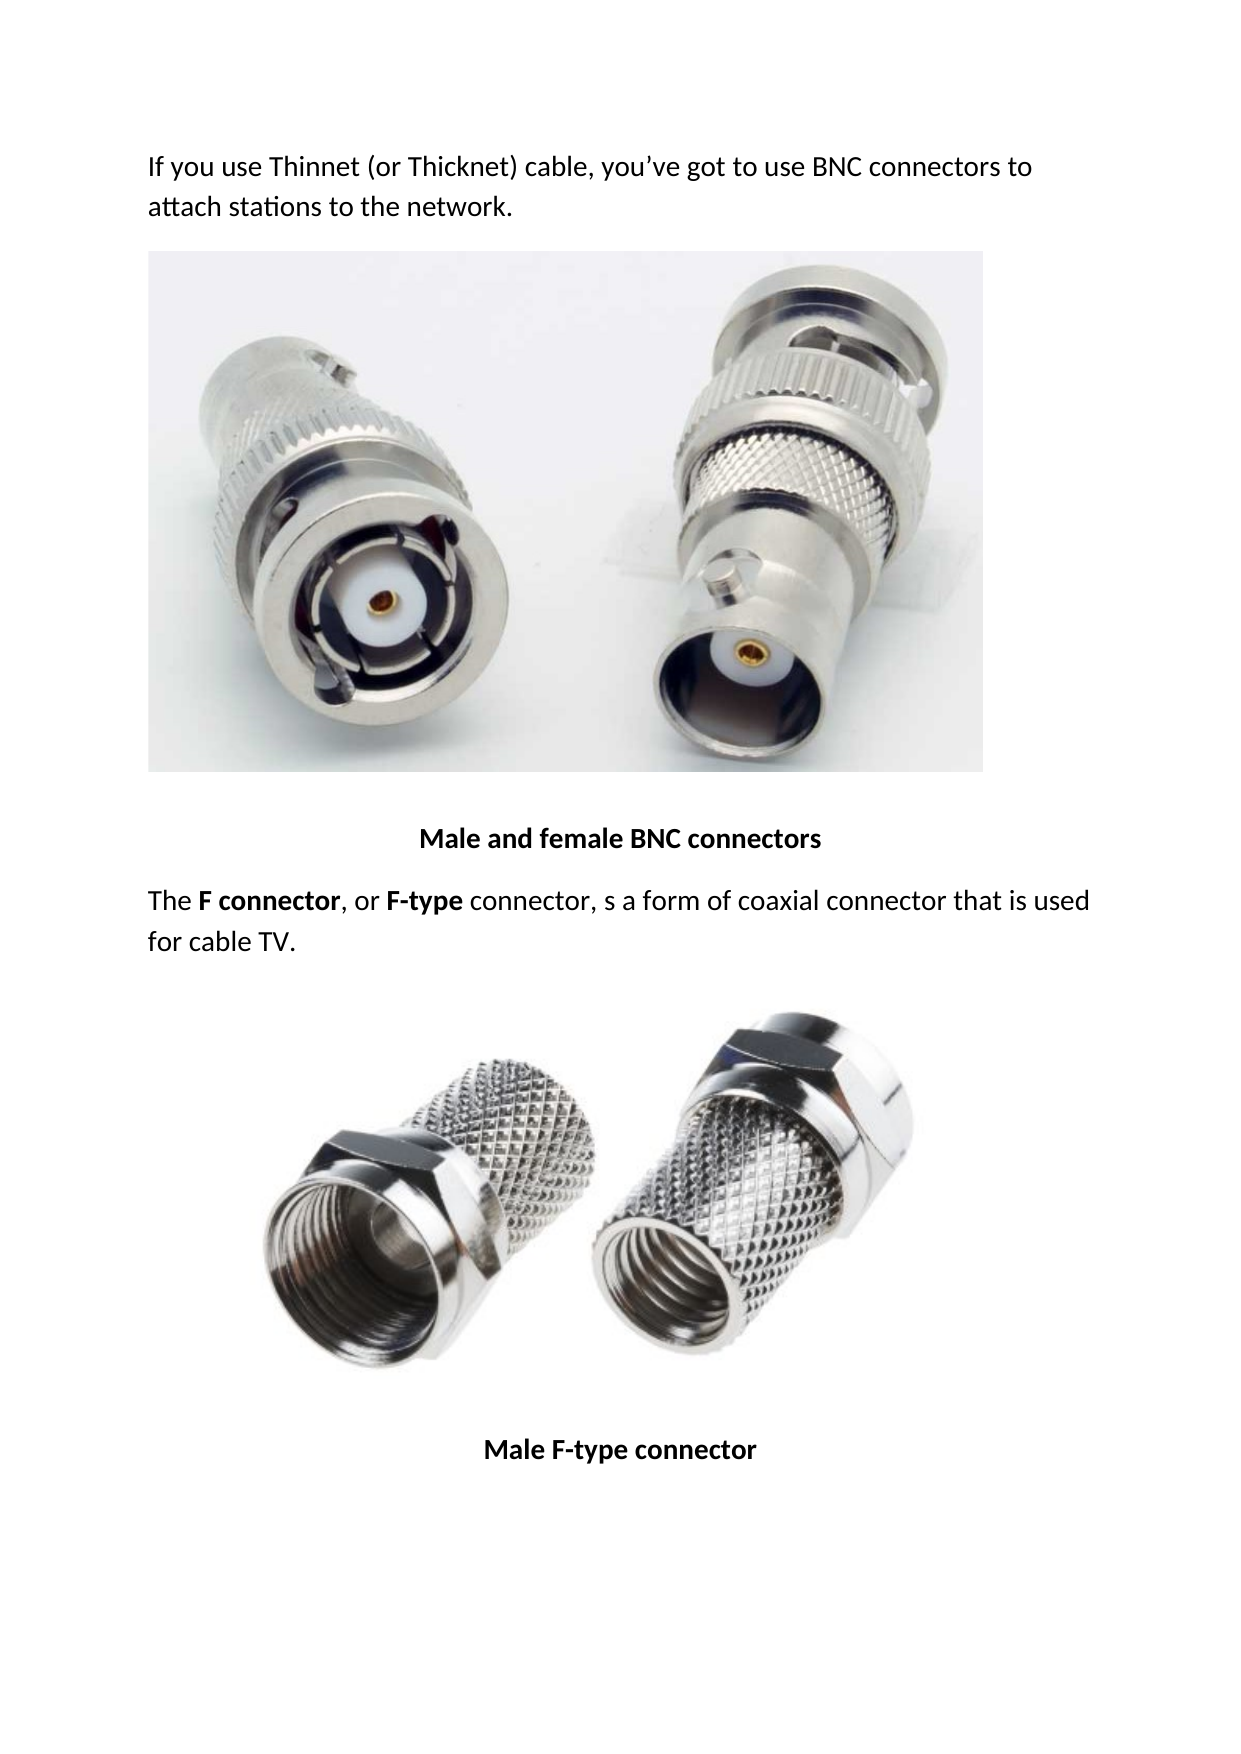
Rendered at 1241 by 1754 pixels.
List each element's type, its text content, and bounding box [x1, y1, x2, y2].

text The F connector, or F-type connector, s a form of coaxial connector that is used for cable TV. [148, 882, 1093, 958]
text Male F-type connector [148, 1431, 1093, 1467]
text If you use Thinnet (or Thicknet) cable, you’ve got to use BNC connectors to attach stations to the network. [148, 148, 1093, 224]
text Male and female BNC connectors [148, 820, 1093, 856]
picture [148, 251, 983, 772]
picture [249, 984, 944, 1379]
